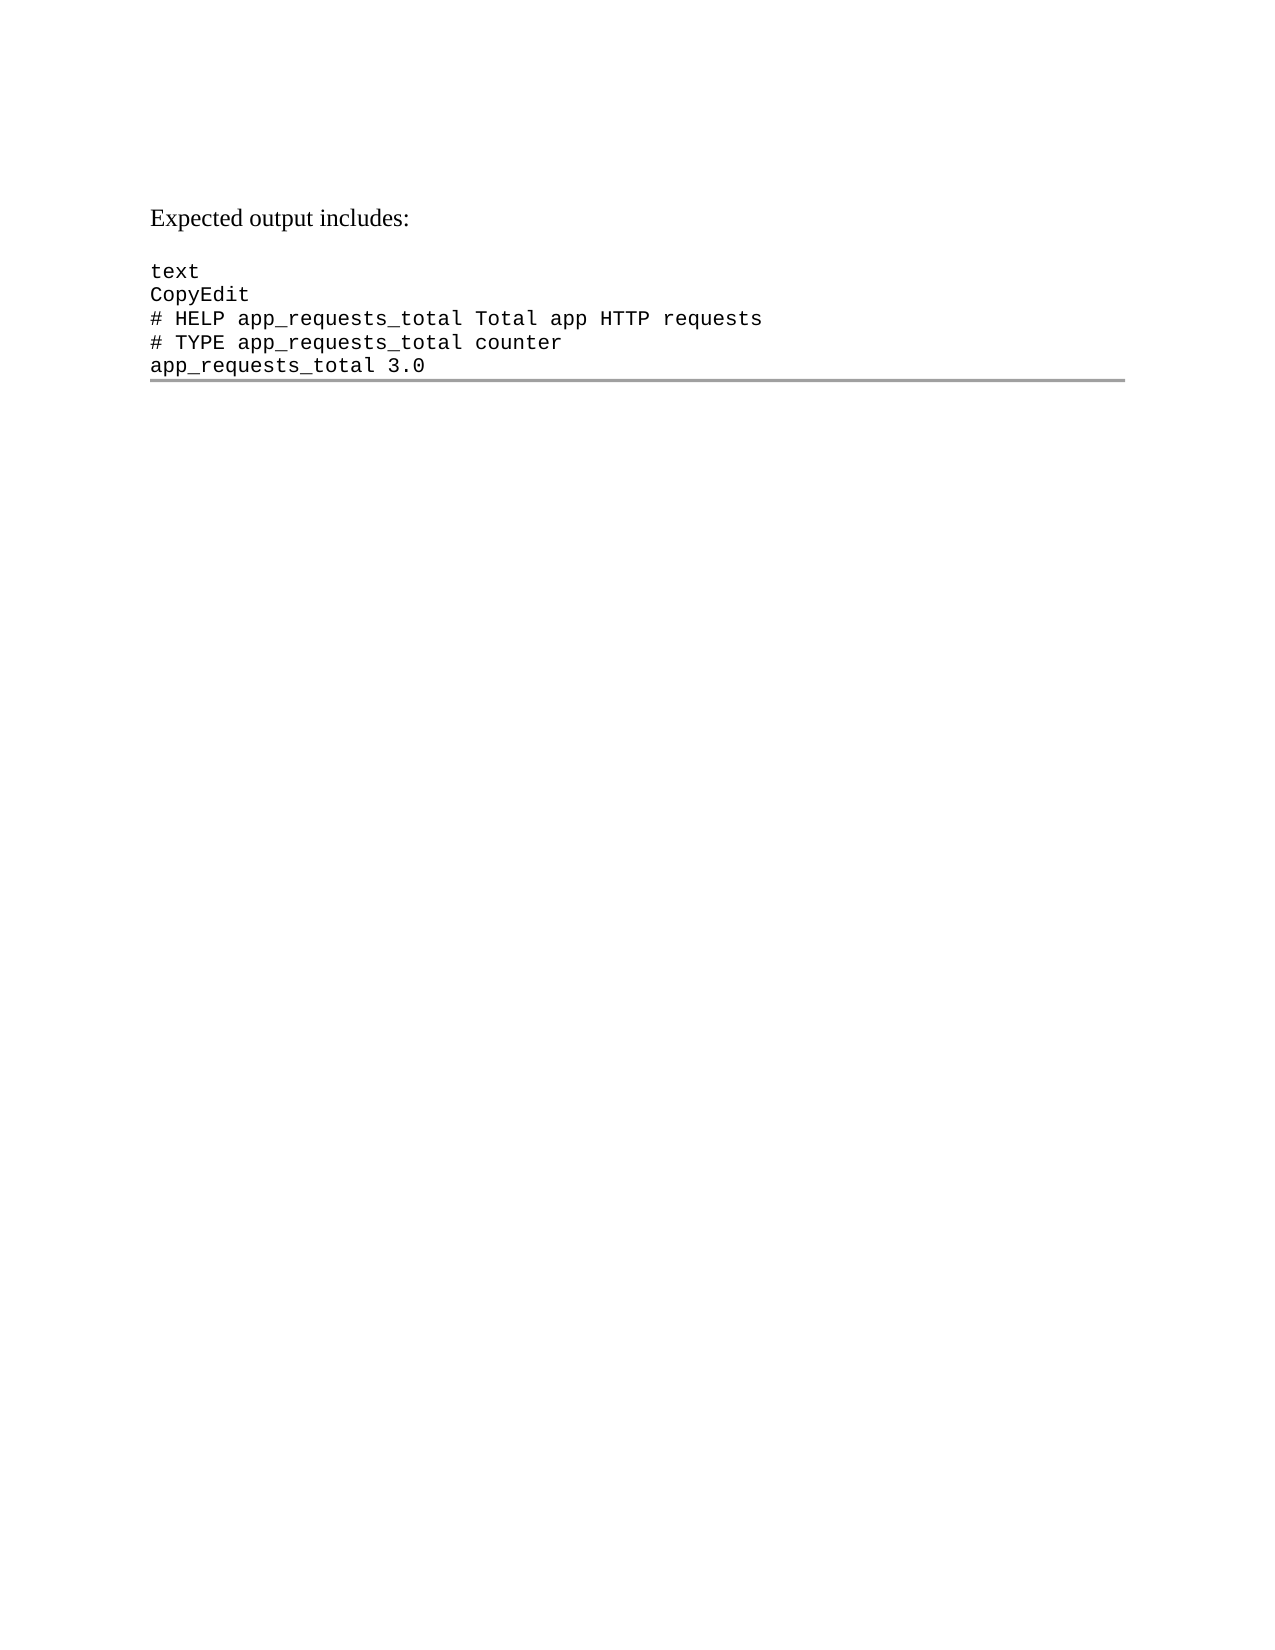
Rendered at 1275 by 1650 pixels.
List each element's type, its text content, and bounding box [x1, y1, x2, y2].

text CopyEdit [150, 284, 1125, 308]
text # HELP app_requests_total Total app HTTP requests [150, 308, 1125, 332]
text # TYPE app_requests_total counter [150, 332, 1125, 355]
text app_requests_total 3.0 [150, 355, 1125, 378]
text text [150, 261, 1125, 284]
text Expected output includes: [150, 203, 1125, 232]
